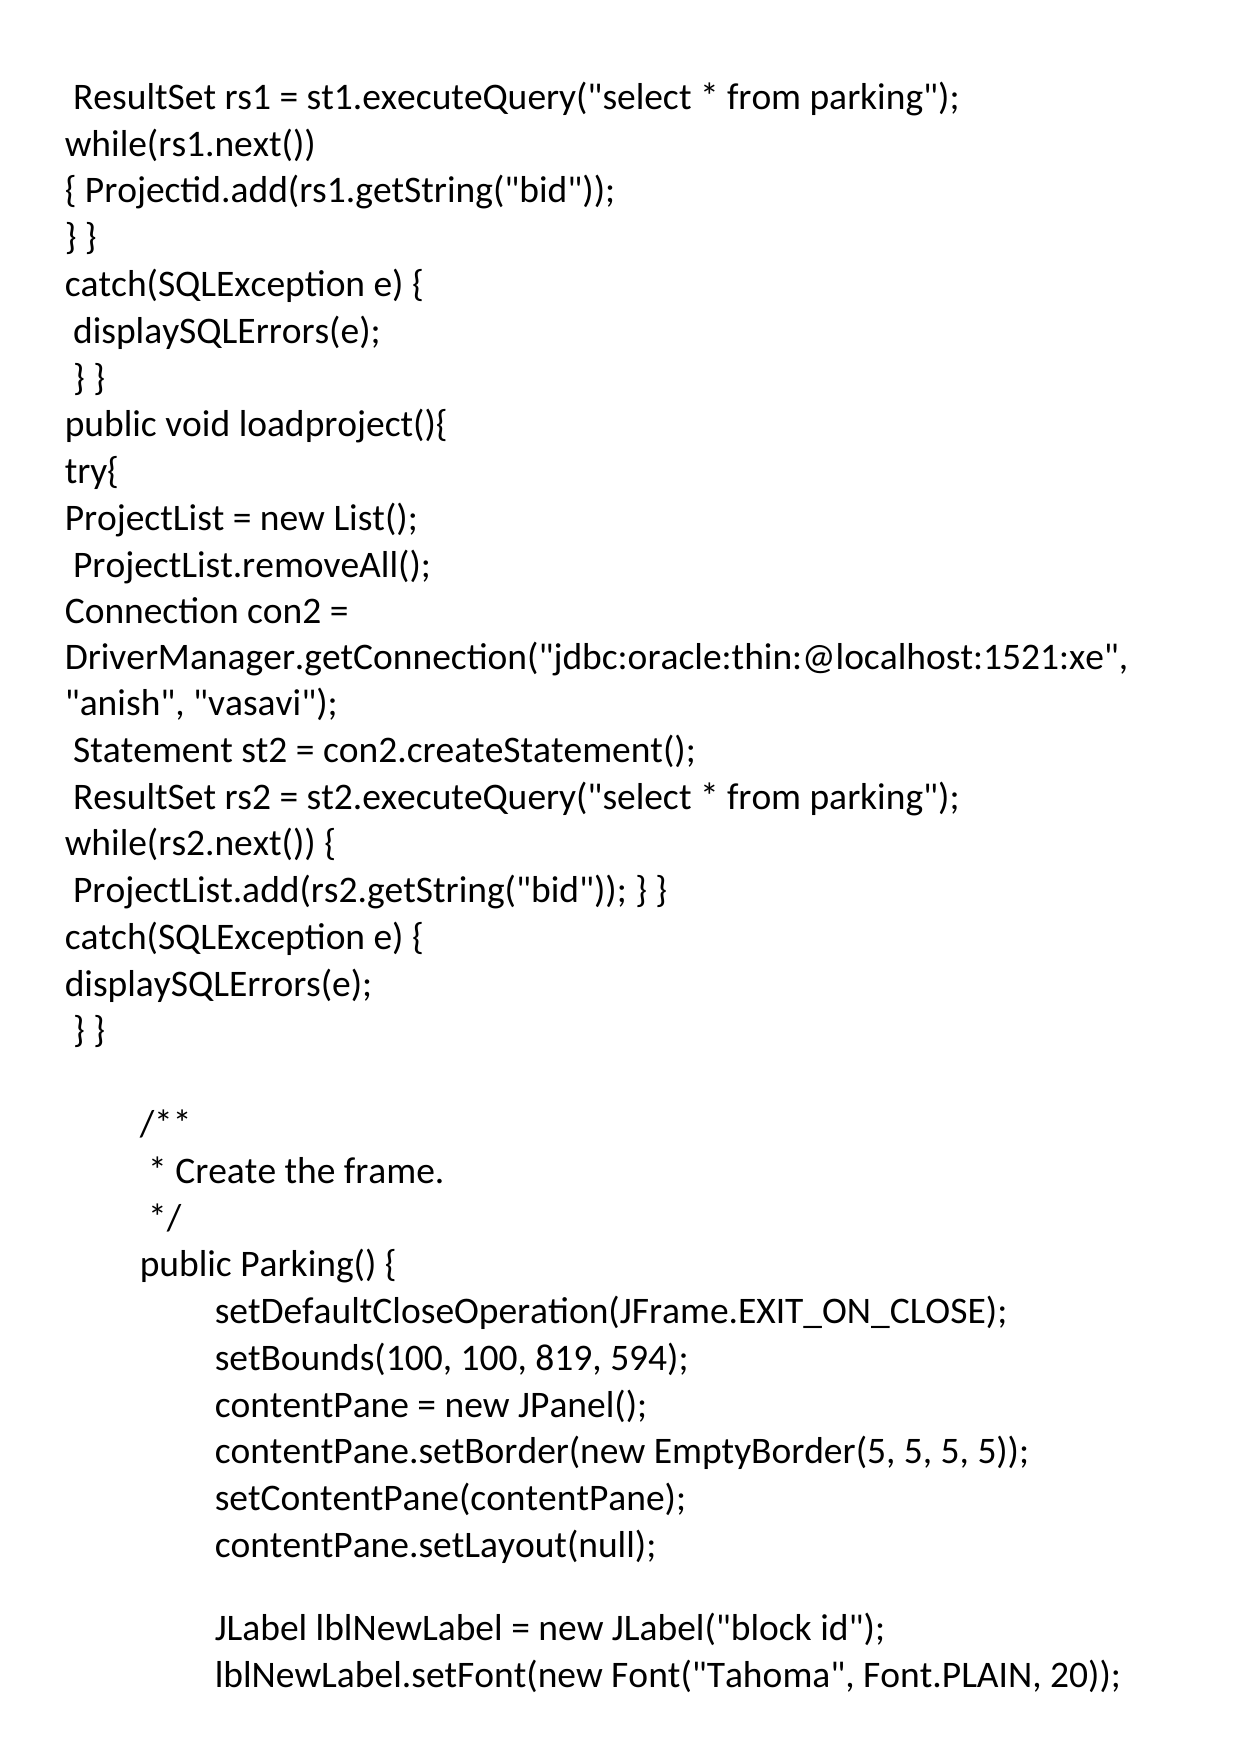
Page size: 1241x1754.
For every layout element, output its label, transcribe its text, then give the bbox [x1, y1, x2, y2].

text while(rs2.next()) { [64, 819, 1178, 865]
text } } [64, 353, 1178, 399]
text while(rs1.next()) [64, 120, 1178, 166]
text public Parking() { [64, 1240, 1178, 1286]
text public void loadproject(){ [64, 400, 1178, 446]
text try{ [64, 447, 1178, 493]
text contentPane.setBorder(new EmptyBorder(5, 5, 5, 5)); [64, 1427, 1178, 1473]
text catch(SQLException e) { [64, 260, 1178, 306]
text lblNewLabel.setFont(new Font("Tahoma", Font.PLAIN, 20)); [64, 1651, 1178, 1697]
text } } [64, 213, 1178, 259]
text contentPane = new JPanel(); [64, 1381, 1178, 1426]
text { Projectid.add(rs1.getString("bid")); [64, 166, 1178, 212]
text displaySQLErrors(e); [64, 960, 1178, 1006]
text } } [64, 1006, 1178, 1052]
text ProjectList.add(rs2.getString("bid")); } } [64, 866, 1178, 912]
text contentPane.setLayout(null); [64, 1521, 1178, 1567]
text catch(SQLException e) { [64, 913, 1178, 959]
text setBounds(100, 100, 819, 594); [64, 1334, 1178, 1380]
text ResultSet rs1 = st1.executeQuery("select * from parking"); [64, 73, 1178, 119]
text ProjectList = new List(); [64, 494, 1178, 540]
text JLabel lblNewLabel = new JLabel("block id"); [64, 1604, 1178, 1650]
text displaySQLErrors(e); [64, 307, 1178, 353]
text Connection con2 = DriverManager.getConnection("jdbc:oracle:thin:@localhost:1521:xe", "anish", "vasavi"); [64, 587, 1178, 725]
text setContentPane(contentPane); [64, 1474, 1178, 1520]
text ProjectList.removeAll(); [64, 541, 1178, 586]
text setDefaultCloseOperation(JFrame.EXIT_ON_CLOSE); [64, 1287, 1178, 1333]
text /** [64, 1100, 1178, 1146]
text * Create the frame. [64, 1147, 1178, 1193]
text */ [64, 1193, 1178, 1239]
text Statement st2 = con2.createStatement(); [64, 726, 1178, 772]
text ResultSet rs2 = st2.executeQuery("select * from parking"); [64, 773, 1178, 818]
